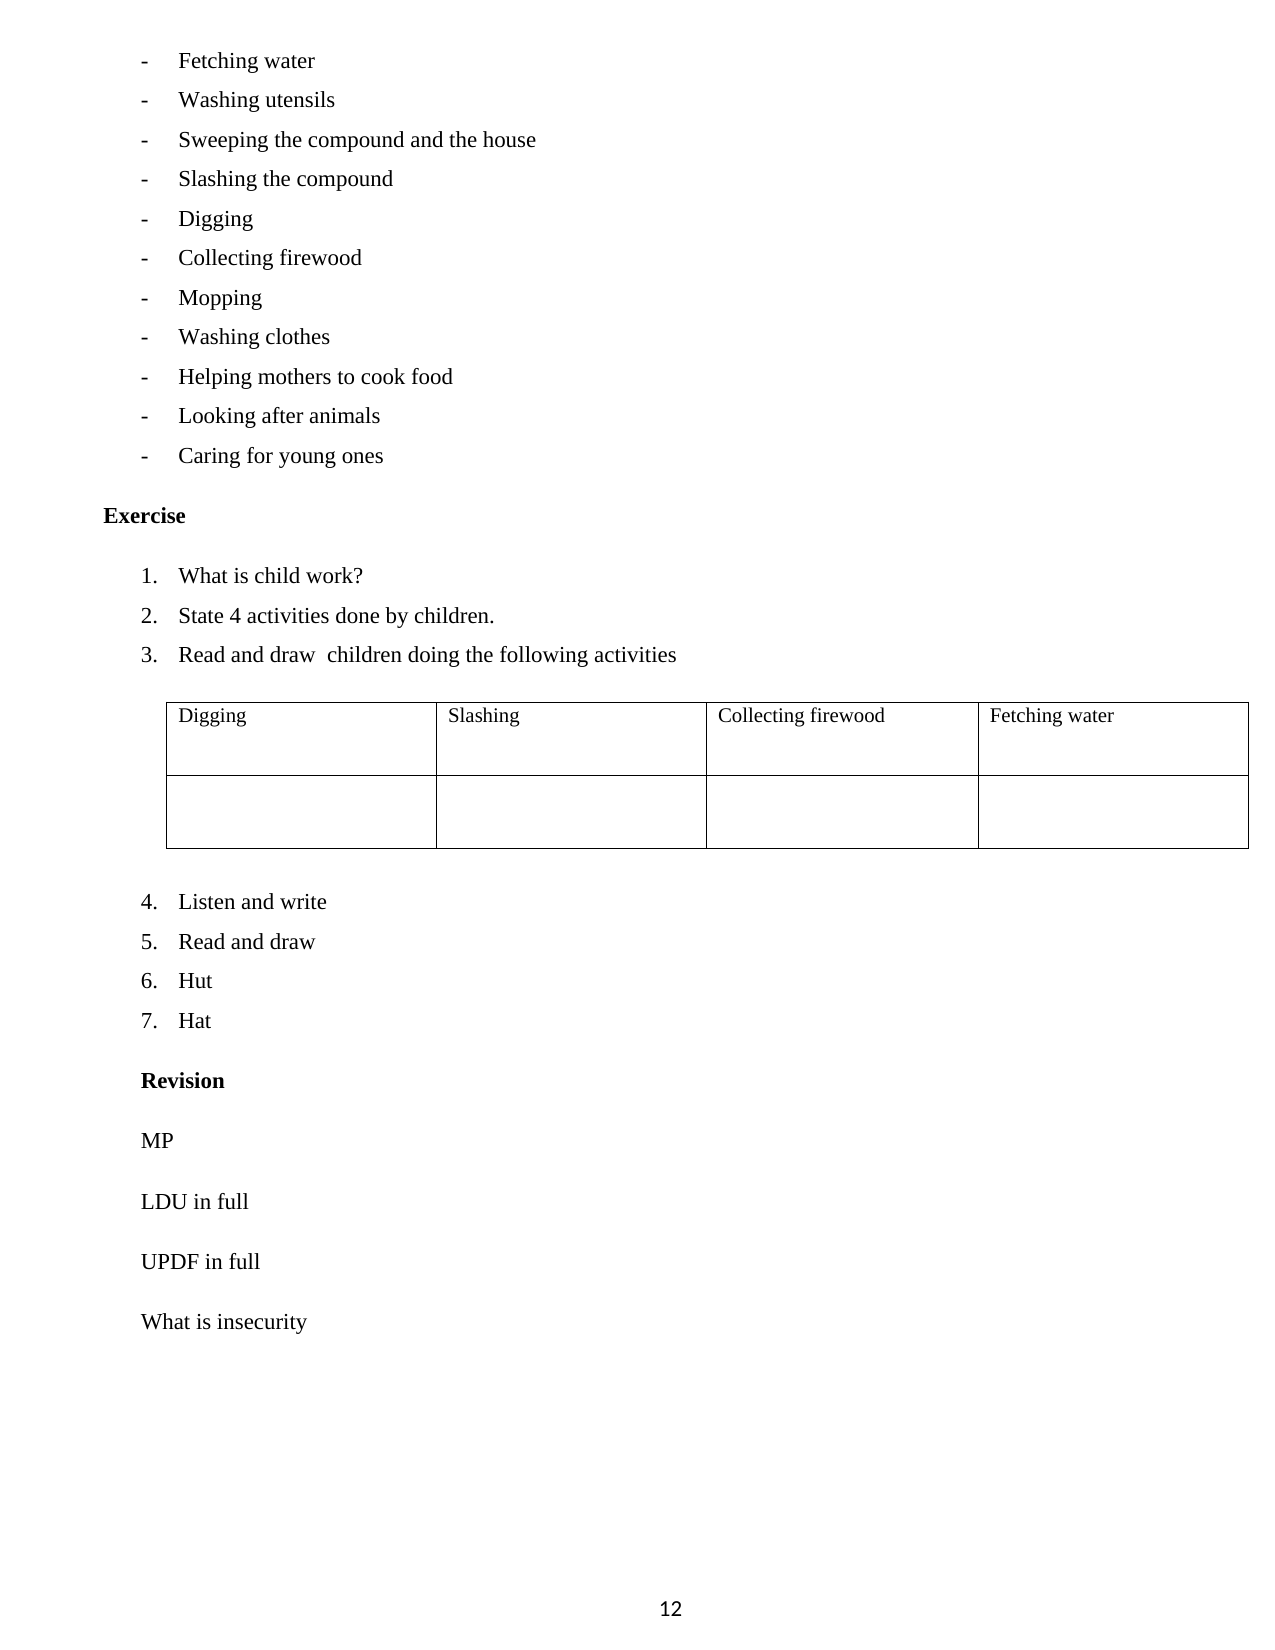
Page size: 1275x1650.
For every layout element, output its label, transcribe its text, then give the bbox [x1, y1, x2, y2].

text UPDF in full [141, 1248, 1237, 1274]
text Exercise [103, 502, 1237, 528]
list Caring for young ones [141, 442, 1237, 468]
list Fetching water [141, 47, 1237, 73]
list What is child work? [141, 562, 1237, 589]
list Slashing the compound [141, 165, 1237, 192]
list Mopping [141, 284, 1237, 310]
list Read and draw children doing the following activities [141, 641, 1237, 668]
text LDU in full [141, 1188, 1237, 1214]
table_cell [167, 776, 436, 848]
list Washing clothes [141, 323, 1237, 349]
list Hut [141, 967, 1237, 994]
table_cell [437, 776, 706, 848]
list Hat [141, 1007, 1237, 1033]
text MP [141, 1127, 1237, 1154]
table_header Digging [167, 703, 436, 775]
list Washing utensils [141, 86, 1237, 113]
table_cell [707, 776, 978, 848]
table_header Collecting firewood [707, 703, 978, 775]
list Sweeping the compound and the house [141, 126, 1237, 152]
table_header Slashing [437, 703, 706, 775]
list Collecting firewood [141, 244, 1237, 271]
text What is insecurity [141, 1308, 1237, 1335]
list Listen and write [141, 888, 1237, 915]
list Digging [141, 205, 1237, 231]
text Revision [141, 1067, 1237, 1093]
list State 4 activities done by children. [141, 602, 1237, 628]
table_header Fetching water [979, 703, 1248, 775]
list Looking after animals [141, 402, 1237, 428]
list Helping mothers to cook food [141, 363, 1237, 389]
table_cell [979, 776, 1248, 848]
list Read and draw [141, 928, 1237, 954]
